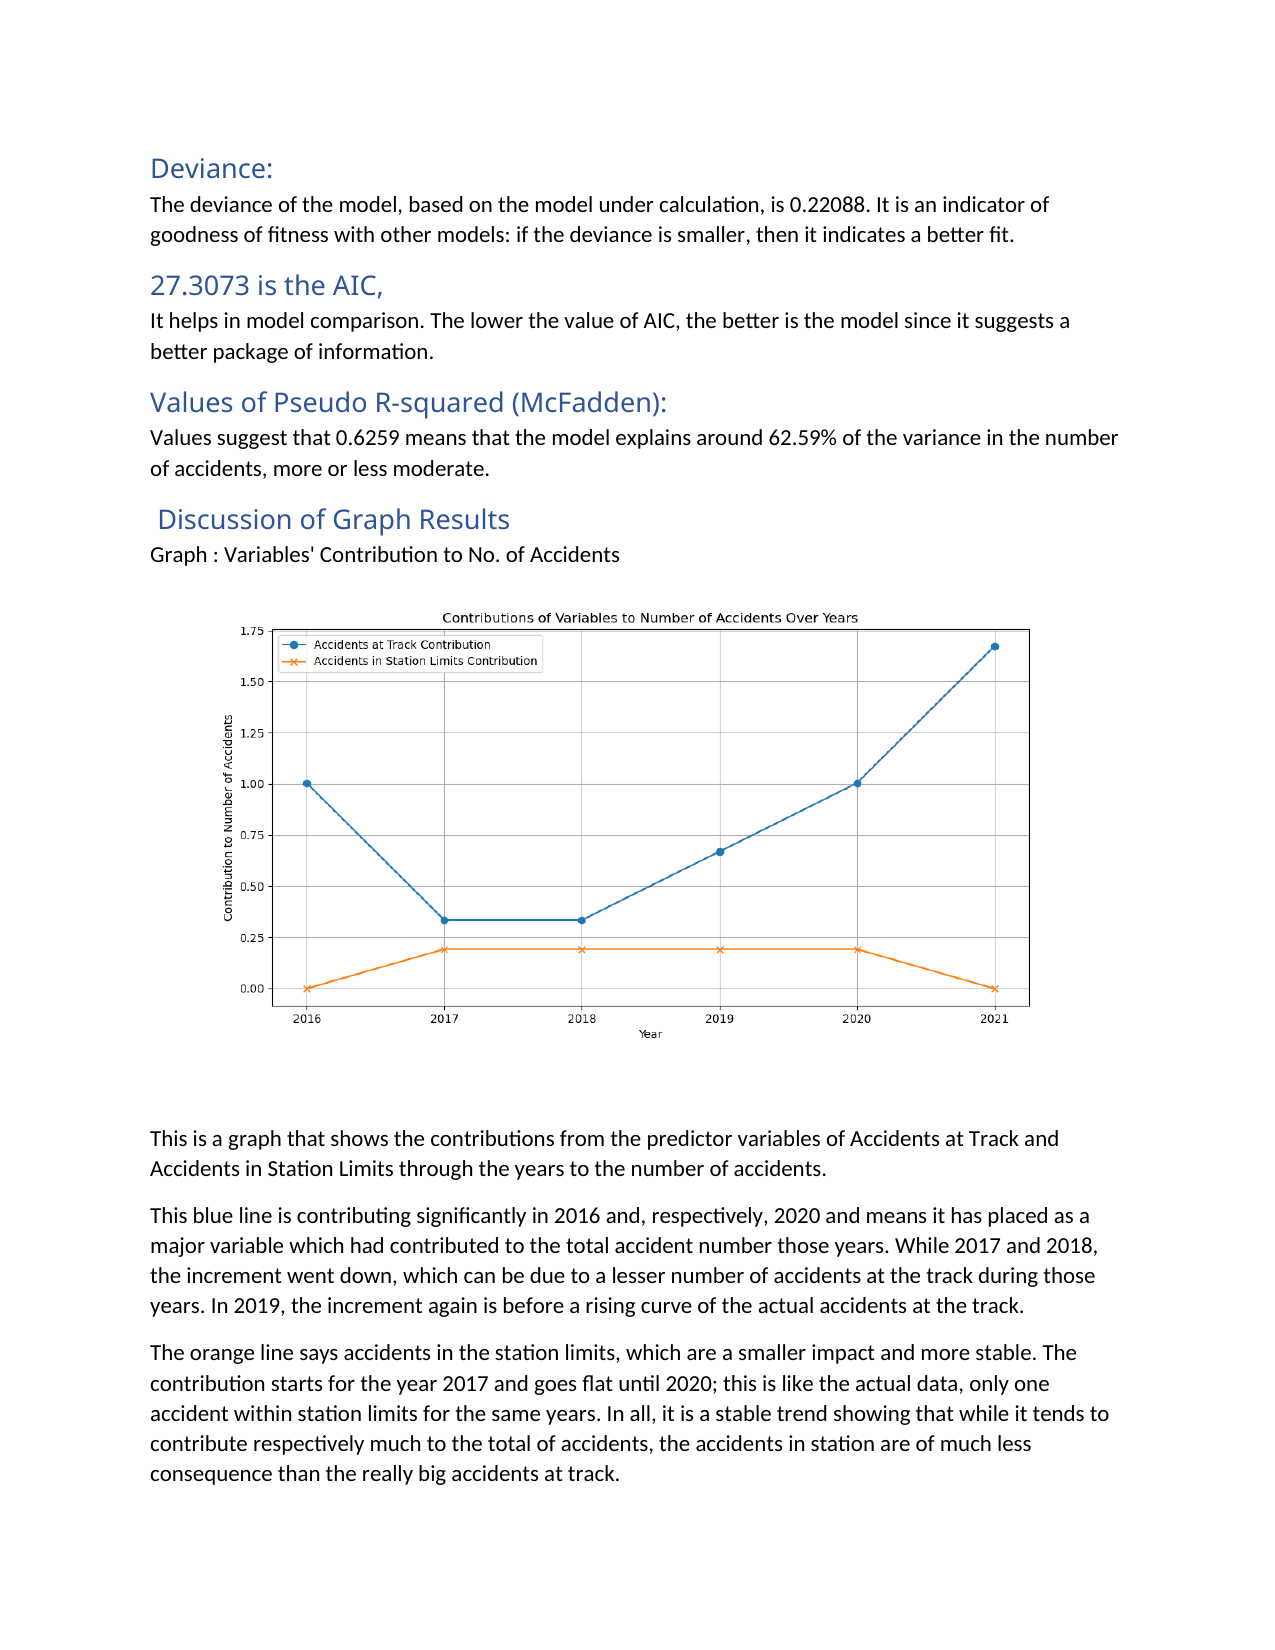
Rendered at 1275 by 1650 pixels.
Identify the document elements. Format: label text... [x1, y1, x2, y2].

subtitle Discussion of Graph Results [150, 501, 1125, 537]
text It helps in model comparison. The lower the value of AIC, the better is the model since it suggests a better package of information. [150, 307, 1125, 365]
text This is a graph that shows the contributions from the predictor variables of Accidents at Track and Accidents in Station Limits through the years to the number of accidents. [150, 1124, 1125, 1182]
picture [150, 570, 1125, 1059]
text This blue line is contributing significantly in 2016 and, respectively, 2020 and means it has placed as a major variable which had contributed to the total accident number those years. While 2017 and 2018, the increment went down, which can be due to a lesser number of accidents at the track during those years. In 2019, the increment again is before a rising curve of the actual accidents at the track. [150, 1201, 1125, 1319]
text Values suggest that 0.6259 means that the model explains around 62.59% of the variance in the number of accidents, more or less moderate. [150, 423, 1125, 482]
subtitle 27.3073 is the AIC, [150, 267, 1125, 304]
subtitle Deviance: [150, 150, 1125, 187]
text Graph : Variables' Contribution to No. of Accidents [150, 540, 1125, 570]
subtitle Values of Pseudo R-squared (McFadden): [150, 384, 1125, 421]
text The orange line says accidents in the station limits, which are a smaller impact and more stable. The contribution starts for the year 2017 and goes flat until 2020; this is like the actual data, only one accident within station limits for the same years. In all, it is a stable trend showing that while it tends to contribute respectively much to the total of accidents, the accidents in station are of much less consequence than the really big accidents at track. [150, 1338, 1125, 1487]
text The deviance of the model, based on the model under calculation, is 0.22088. It is an indicator of goodness of fitness with other models: if the deviance is smaller, then it indicates a better fit. [150, 190, 1125, 248]
